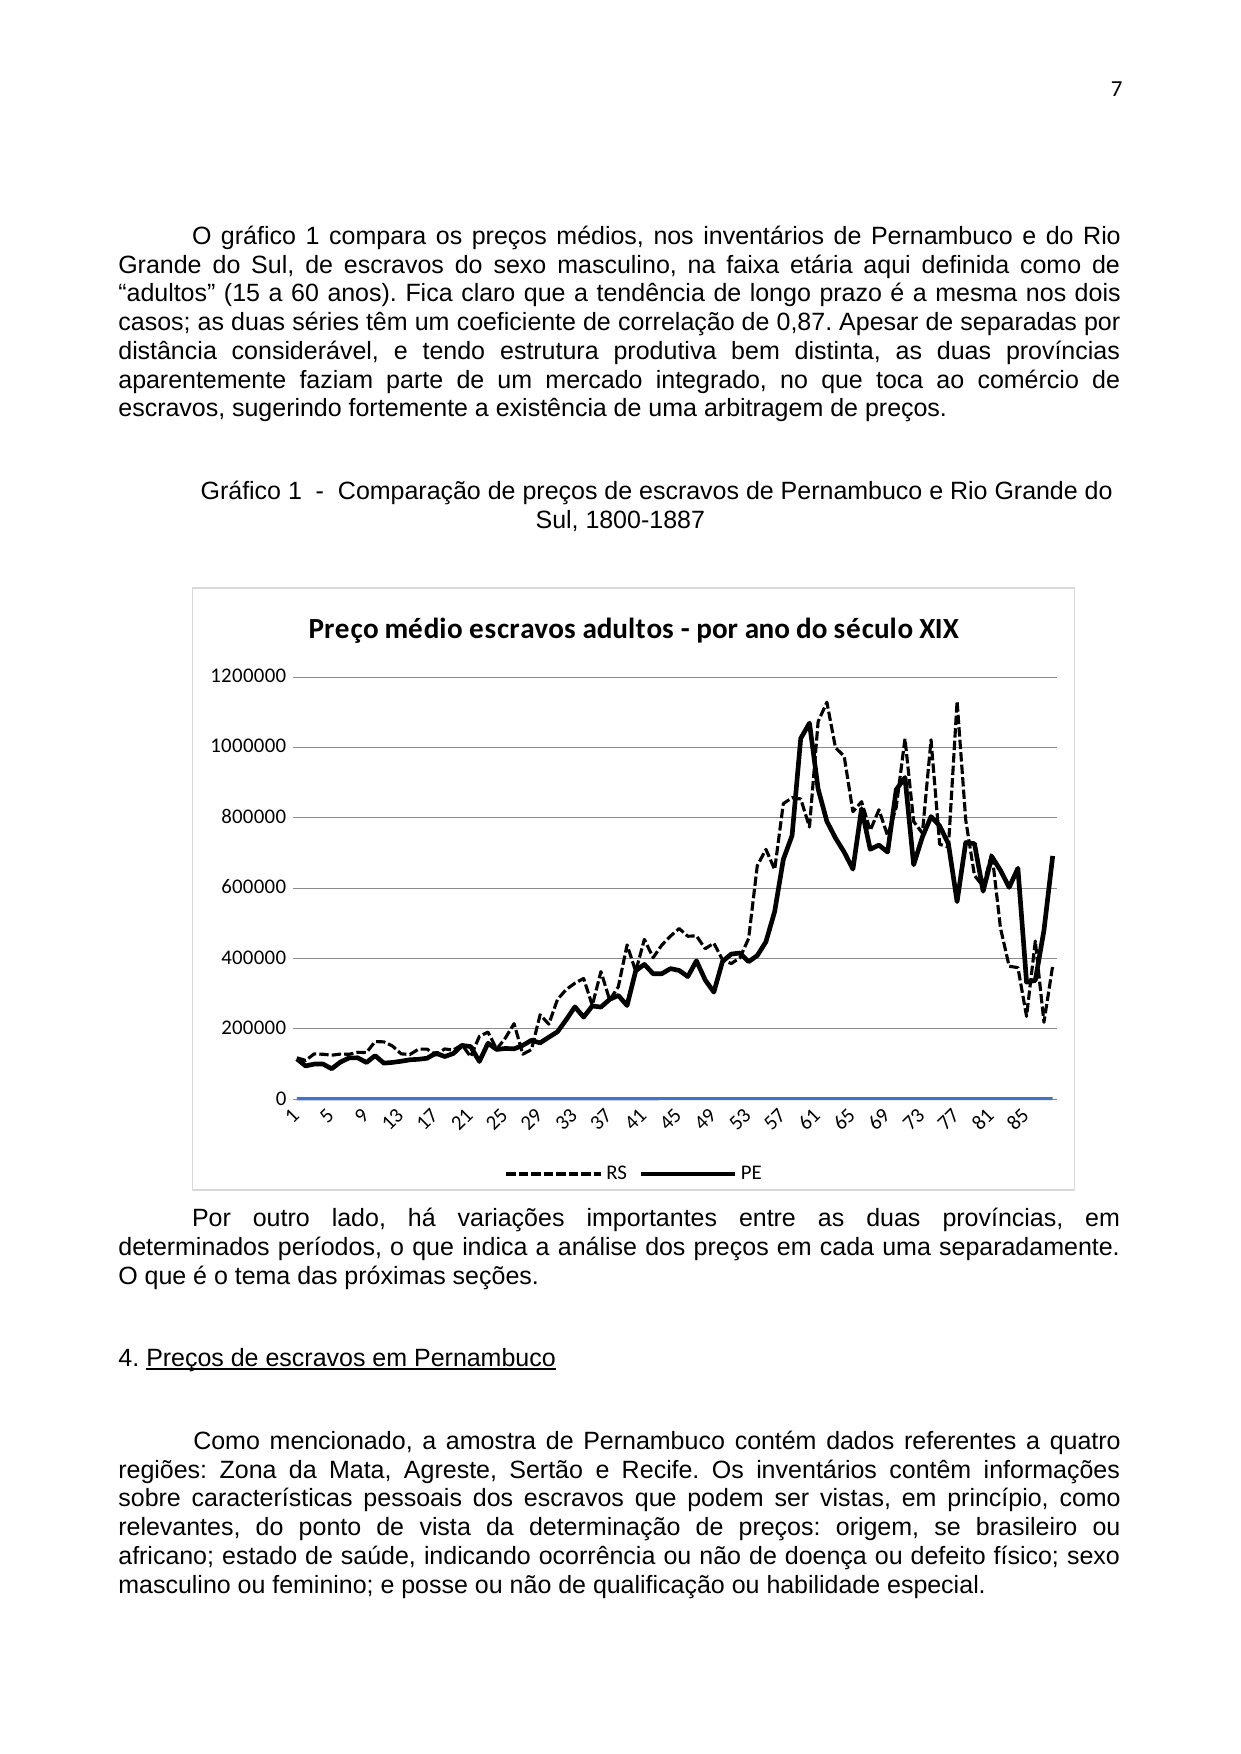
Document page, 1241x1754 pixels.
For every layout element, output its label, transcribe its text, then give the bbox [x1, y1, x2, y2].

text Gráfico 1 - Comparação de preços de escravos de Pernambuco e Rio Grande do Sul, 1800-1887 [118, 476, 1122, 533]
text Como mencionado, a amostra de Pernambuco contém dados referentes a quatro regiões: Zona da Mata, Agreste, Sertão e Recife. Os inventários contêm informações sobre características pessoais dos escravos que podem ser vistas, em princípio, como relevantes, do ponto de vista da determinação de preços: origem, se brasileiro ou africano; estado de saúde, indicando ocorrência ou não de doença ou defeito físico; sexo masculino ou feminino; e posse ou não de qualificação ou habilidade especial. [118, 1426, 1122, 1598]
text O gráfico 1 compara os preços médios, nos inventários de Pernambuco e do Rio Grande do Sul, de escravos do sexo masculino, na faixa etária aqui definida como de “adultos” (15 a 60 anos). Fica claro que a tendência de longo prazo é a mesma nos dois casos; as duas séries têm um coeficiente de correlação de 0,87. Apesar de separadas por distância considerável, e tendo estrutura produtiva bem distinta, as duas províncias aparentemente faziam parte de um mercado integrado, no que toca ao comércio de escravos, sugerindo fortemente a existência de uma arbitragem de preços. [118, 221, 1122, 422]
text 4. Preços de escravos em Pernambuco [118, 1343, 1122, 1372]
text Por outro lado, há variações importantes entre as duas províncias, em determinados períodos, o que indica a análise dos preços em cada uma separadamente. O que é o tema das próximas seções. [118, 1203, 1122, 1290]
